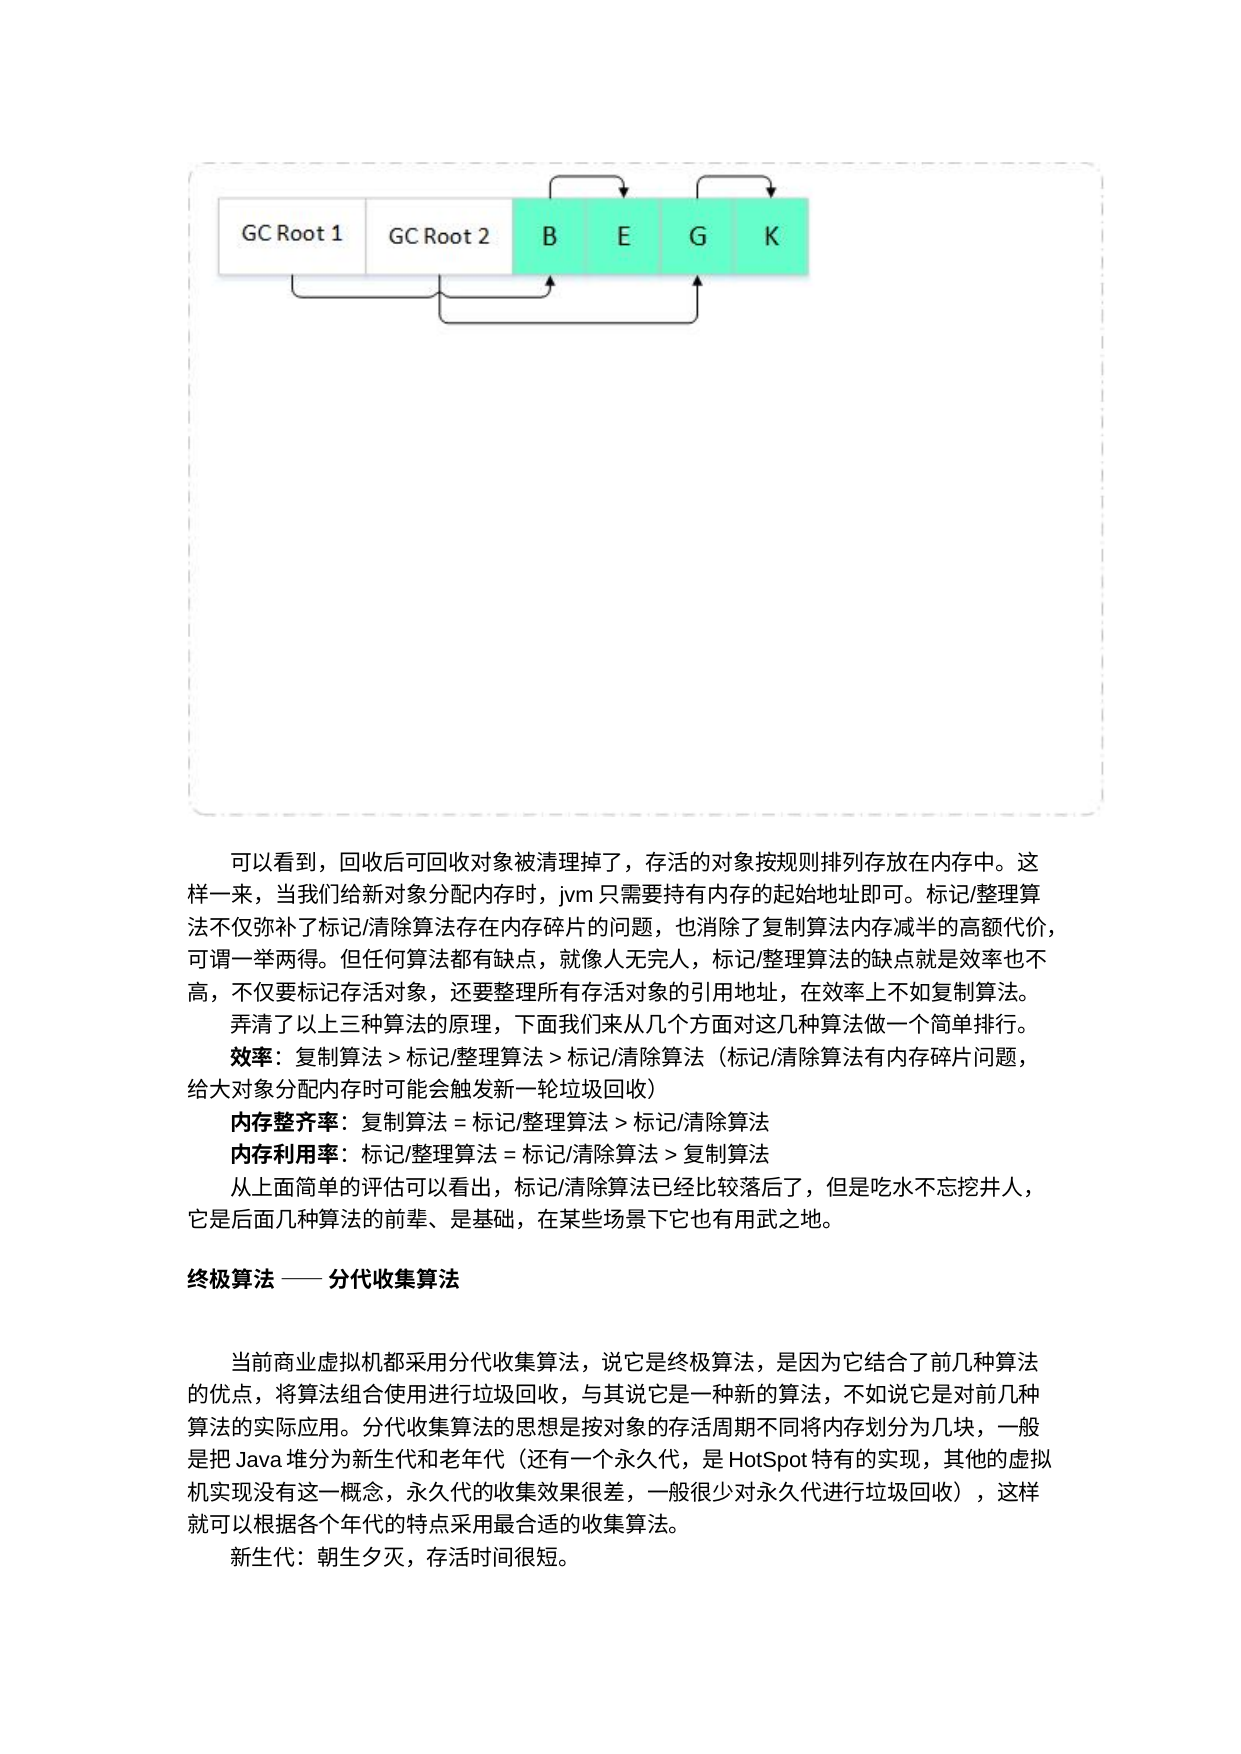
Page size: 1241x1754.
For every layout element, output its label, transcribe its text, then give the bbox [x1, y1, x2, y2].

subtitle 终极算法 —— 分代收集算法 [187, 1262, 1053, 1294]
text 内存整齐率：复制算法 = 标记/整理算法 > 标记/清除算法 [187, 1104, 1053, 1137]
picture [187, 162, 1105, 817]
text 从上面简单的评估可以看出，标记/清除算法已经比较落后了，但是吃水不忘挖井人，它是后面几种算法的前辈、是基础，在某些场景下它也有用武之地。 [187, 1169, 1053, 1234]
text 内存利用率：标记/整理算法 = 标记/清除算法 > 复制算法 [187, 1137, 1053, 1169]
text 可以看到，回收后可回收对象被清理掉了，存活的对象按规则排列存放在内存中。这样一来，当我们给新对象分配内存时，jvm只需要持有内存的起始地址即可。标记/整理算法不仅弥补了标记/清除算法存在内存碎片的问题，也消除了复制算法内存减半的高额代价，可谓一举两得。但任何算法都有缺点，就像人无完人，标记/整理算法的缺点就是效率也不高，不仅要标记存活对象，还要整理所有存活对象的引用地址，在效率上不如复制算法。 [187, 844, 1053, 1007]
text 新生代：朝生夕灭，存活时间很短。 [187, 1539, 1053, 1572]
text 当前商业虚拟机都采用分代收集算法，说它是终极算法，是因为它结合了前几种算法的优点，将算法组合使用进行垃圾回收，与其说它是一种新的算法，不如说它是对前几种算法的实际应用。分代收集算法的思想是按对象的存活周期不同将内存划分为几块，一般是把Java堆分为新生代和老年代（还有一个永久代，是HotSpot特有的实现，其他的虚拟机实现没有这一概念，永久代的收集效果很差，一般很少对永久代进行垃圾回收），这样就可以根据各个年代的特点采用最合适的收集算法。 [187, 1344, 1053, 1539]
text 效率：复制算法 > 标记/整理算法 > 标记/清除算法（标记/清除算法有内存碎片问题，给大对象分配内存时可能会触发新一轮垃圾回收） [187, 1039, 1053, 1104]
text 弄清了以上三种算法的原理，下面我们来从几个方面对这几种算法做一个简单排行。 [187, 1007, 1053, 1039]
